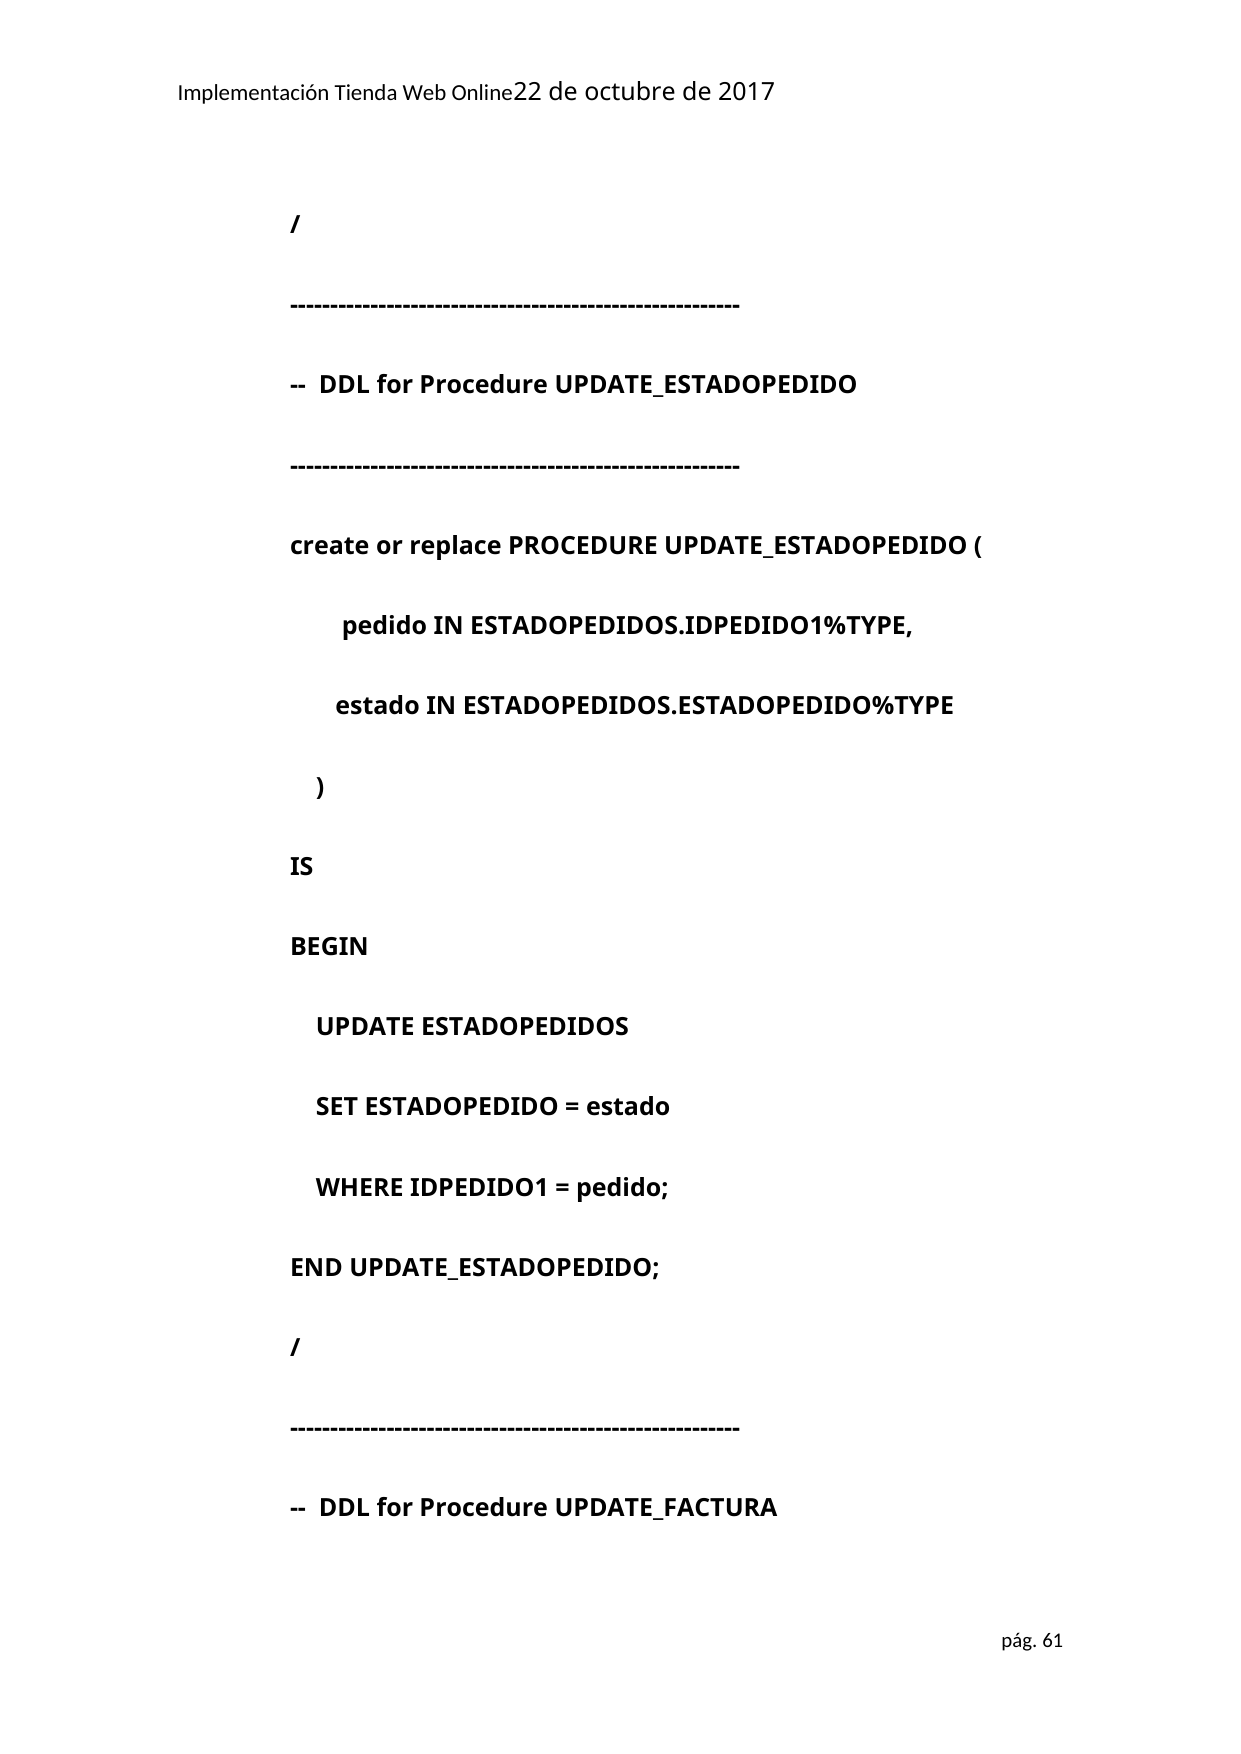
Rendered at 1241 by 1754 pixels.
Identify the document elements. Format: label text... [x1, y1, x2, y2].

text / [290, 1330, 1063, 1364]
text -- DDL for Procedure UPDATE_ESTADOPEDIDO [290, 367, 1063, 401]
text BEGIN [290, 929, 1063, 963]
text pedido IN ESTADOPEDIDOS.IDPEDIDO1%TYPE, [290, 608, 1063, 642]
text estado IN ESTADOPEDIDOS.ESTADOPEDIDO%TYPE [290, 688, 1063, 722]
text WHERE IDPEDIDO1 = pedido; [290, 1169, 1063, 1203]
text ) [290, 768, 1063, 802]
text -- DDL for Procedure UPDATE_FACTURA [290, 1490, 1063, 1524]
text UPDATE ESTADOPEDIDOS [290, 1009, 1063, 1043]
text IS [290, 848, 1063, 882]
text -------------------------------------------------------- [290, 447, 1063, 481]
text END UPDATE_ESTADOPEDIDO; [290, 1249, 1063, 1283]
text create or replace PROCEDURE UPDATE_ESTADOPEDIDO ( [290, 528, 1063, 562]
text SET ESTADOPEDIDO = estado [290, 1089, 1063, 1123]
text / [290, 207, 1063, 241]
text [290, 1410, 1063, 1444]
text -------------------------------------------------------- [290, 287, 1063, 321]
